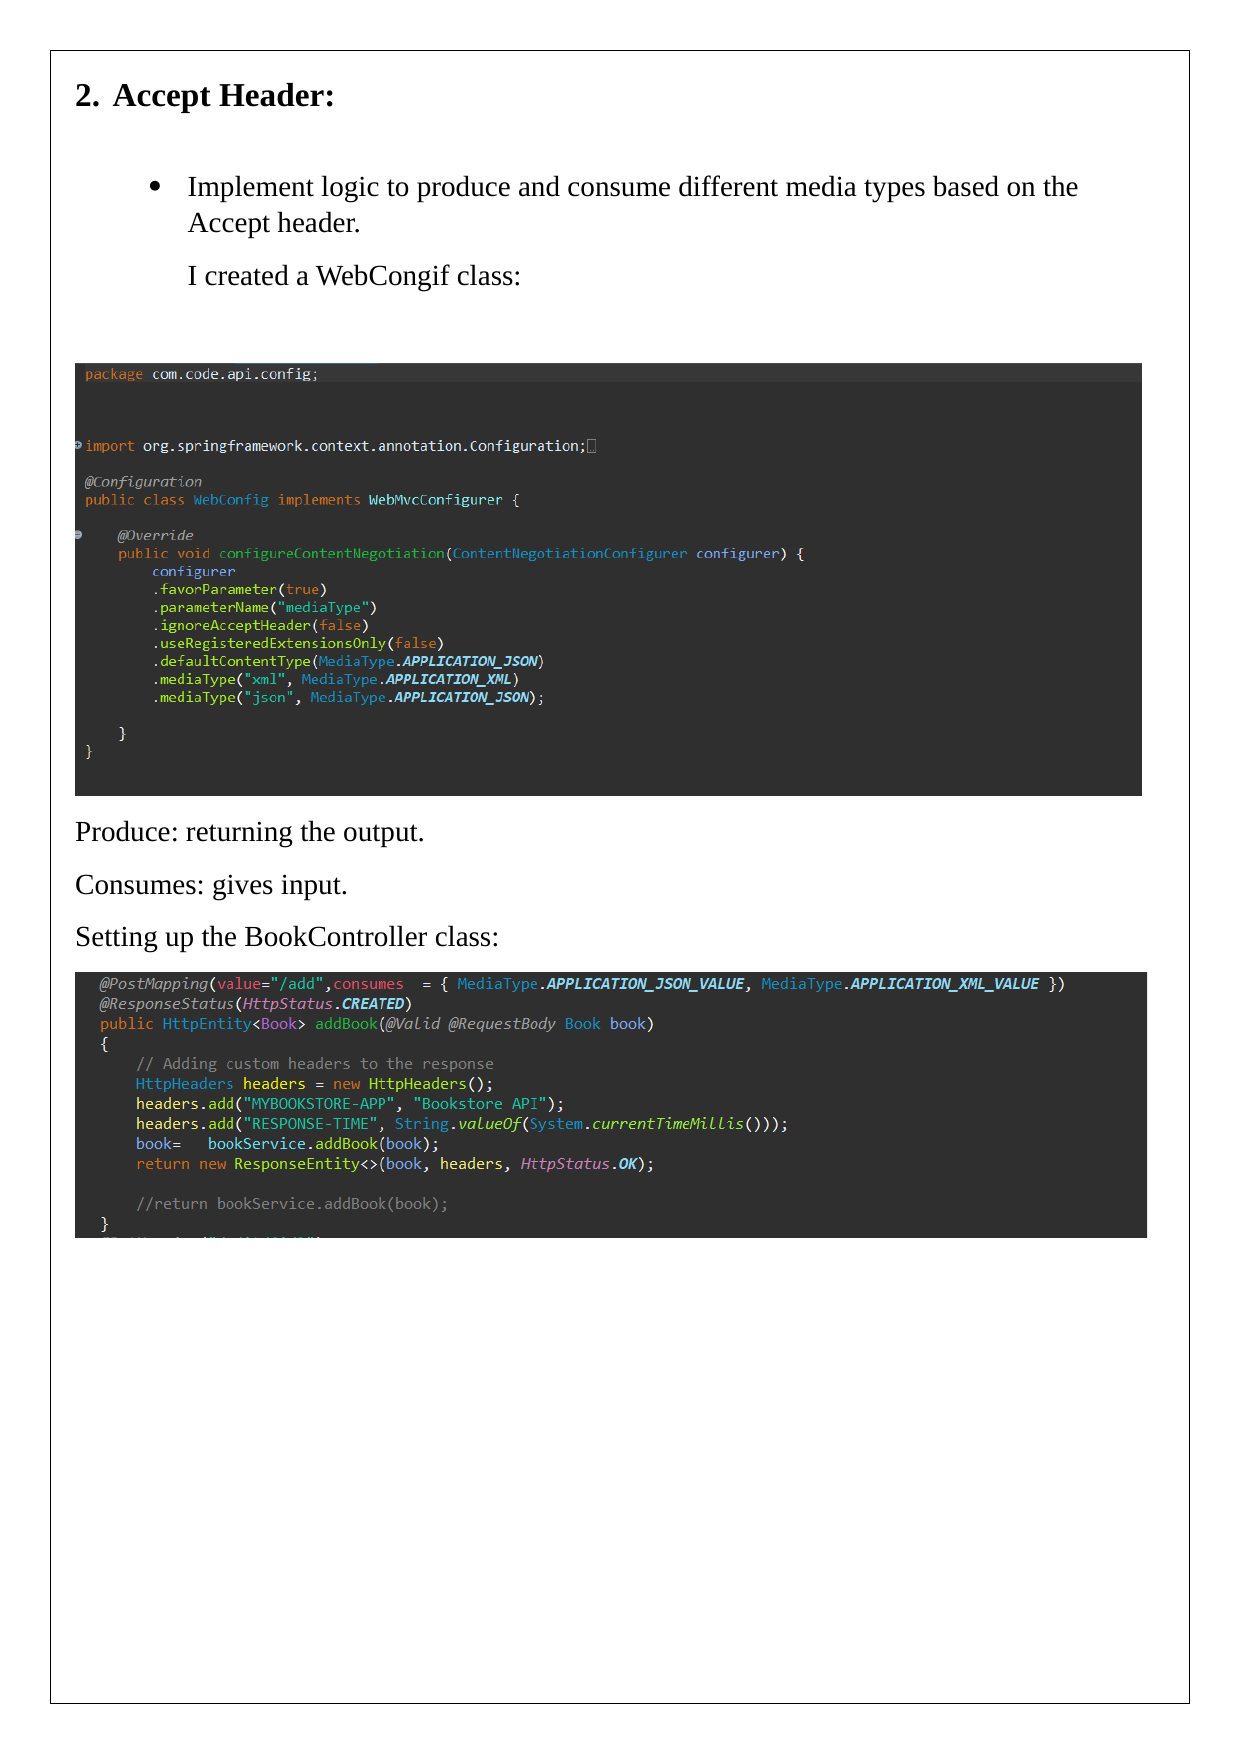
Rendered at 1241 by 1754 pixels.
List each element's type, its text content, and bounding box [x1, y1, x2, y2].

text Produce: returning the output. [75, 814, 1165, 847]
list Accept Header: [75, 75, 1165, 113]
text Consumes: gives input. [75, 867, 1165, 900]
list Implement logic to produce and consume different media types based on the Accept header. [150, 169, 1165, 239]
picture [75, 363, 1142, 796]
text Setting up the BookController class: [75, 919, 1165, 953]
text I created a WebCongif class: [187, 258, 1165, 292]
picture [75, 972, 1148, 1238]
